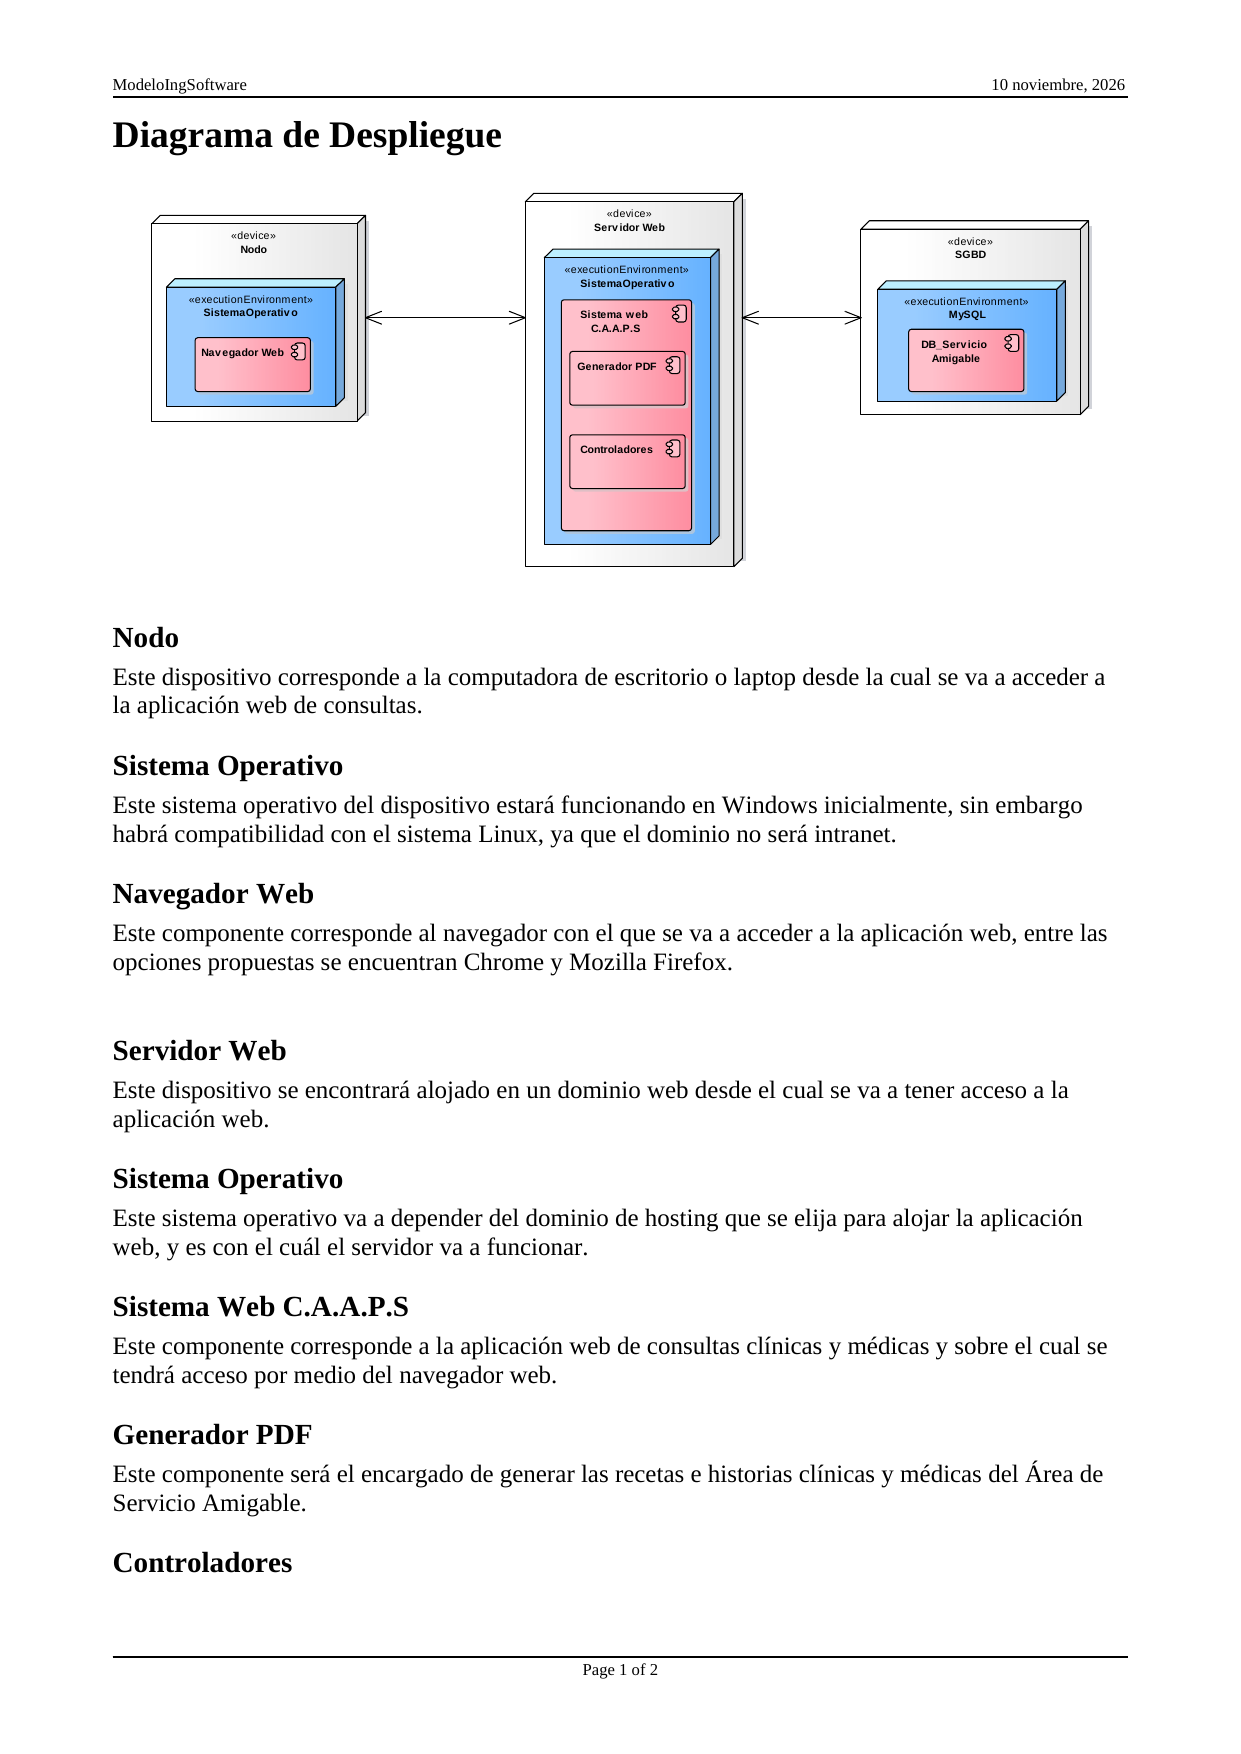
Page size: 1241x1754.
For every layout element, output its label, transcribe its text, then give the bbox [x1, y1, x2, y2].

subtitle Sistema Operativo [112, 748, 1128, 782]
subtitle Controladores [112, 1546, 1128, 1579]
text Este componente corresponde a la aplicación web de consultas clínicas y médicas y sobre el cual se tendrá acceso por medio del navegador web. [112, 1331, 1128, 1389]
subtitle Nodo [112, 620, 1128, 653]
subtitle Sistema Operativo [112, 1161, 1128, 1195]
subtitle Diagrama de Despliegue [112, 112, 1128, 156]
text Este sistema operativo va a depender del dominio de hosting que se elija para alojar la aplicación web, y es con el cuál el servidor va a funcionar. [112, 1203, 1128, 1261]
subtitle Sistema Web C.A.A.P.S [112, 1289, 1128, 1323]
text Este dispositivo se encontrará alojado en un dominio web desde el cual se va a tener acceso a la aplicación web. [112, 1075, 1128, 1132]
subtitle Navegador Web [112, 876, 1128, 910]
subtitle Servidor Web [112, 1033, 1128, 1067]
text Este componente corresponde al navegador con el que se va a acceder a la aplicación web, entre las opciones propuestas se encuentran Chrome y Mozilla Firefox. [112, 918, 1128, 976]
subtitle Generador PDF [112, 1417, 1128, 1451]
text Este componente será el encargado de generar las recetas e historias clínicas y médicas del Área de Servicio Amigable. [112, 1459, 1128, 1517]
text Este sistema operativo del dispositivo estará funcionando en Windows inicialmente, sin embargo habrá compatibilidad con el sistema Linux, ya que el dominio no será intranet. [112, 790, 1128, 847]
text Este dispositivo corresponde a la computadora de escritorio o laptop desde la cual se va a acceder a la aplicación web de consultas. [112, 662, 1128, 719]
